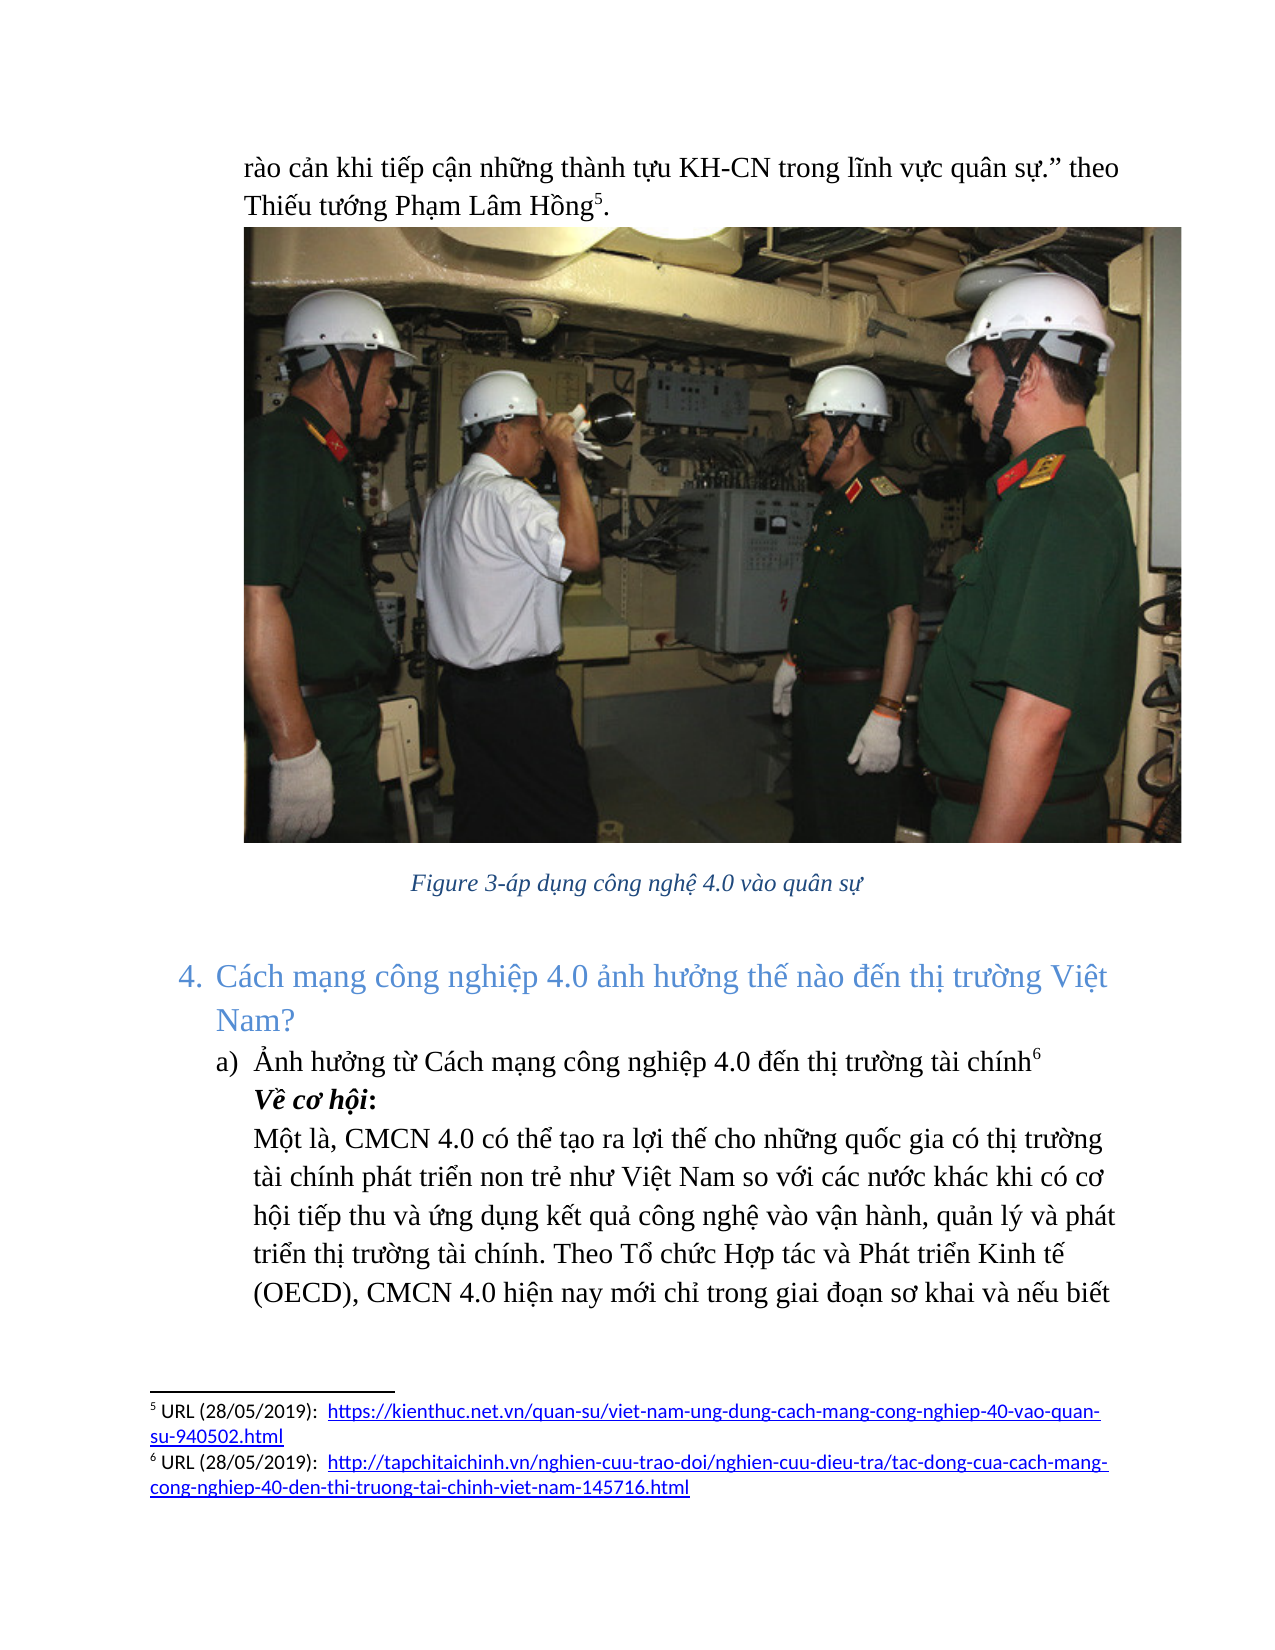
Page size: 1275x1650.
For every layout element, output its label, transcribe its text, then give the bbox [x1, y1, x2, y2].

list Cách mạng công nghiệp 4.0 ảnh hưởng thế nào đến thị trường Việt Nam? [178, 956, 1125, 1038]
text Figure 3-áp dụng công nghệ 4.0 vào quân sự [150, 868, 1125, 896]
list Ảnh hưởng từ Cách mạng công nghiệp 4.0 đến thị trường tài chính [216, 1044, 1125, 1077]
list Về cơ hội: [253, 1082, 1125, 1116]
picture [243, 227, 1182, 843]
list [253, 1121, 1125, 1309]
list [244, 150, 1125, 222]
